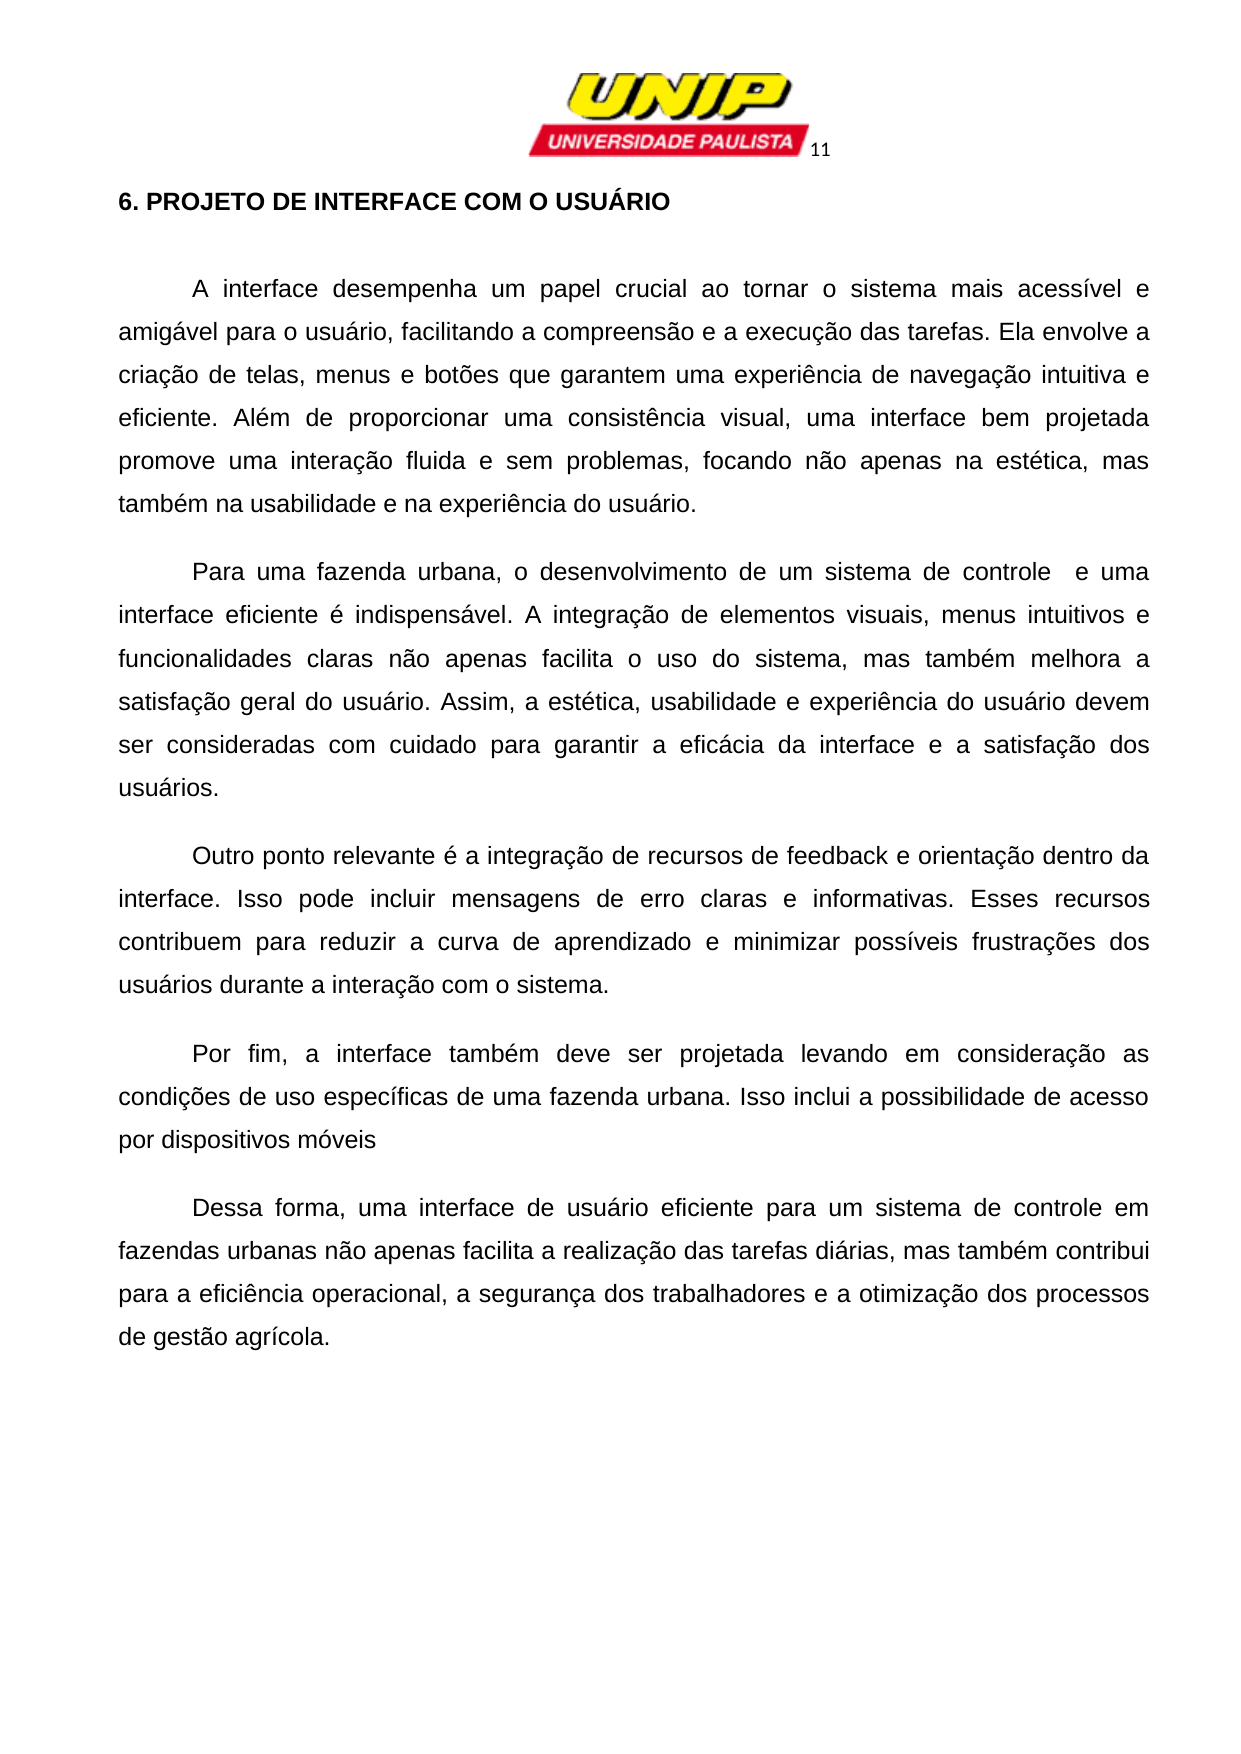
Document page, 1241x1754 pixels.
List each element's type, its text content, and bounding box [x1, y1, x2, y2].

text Outro ponto relevante é a integração de recursos de feedback e orientação dentro da interface. Isso pode incluir mensagens de erro claras e informativas. Esses recursos contribuem para reduzir a curva de aprendizado e minimizar possíveis frustrações dos usuários durante a interação com o sistema. [118, 841, 1152, 999]
text Dessa forma, uma interface de usuário eficiente para um sistema de controle em fazendas urbanas não apenas facilita a realização das tarefas diárias, mas também contribui para a eficiência operacional, a segurança dos trabalhadores e a otimização dos processos de gestão agrícola. [118, 1193, 1152, 1351]
picture [528, 73, 810, 157]
text Por fim, a interface também deve ser projetada levando em consideração as condições de uso específicas de uma fazenda urbana. Isso inclui a possibilidade de acesso por dispositivos móveis [118, 1038, 1152, 1153]
text A interface desempenha um papel crucial ao tornar o sistema mais acessível e amigável para o usuário, facilitando a compreensão e a execução das tarefas. Ela envolve a criação de telas, menus e botões que garantem uma experiência de navegação intuitiva e eficiente. Além de proporcionar uma consistência visual, uma interface bem projetada promove uma interação fluida e sem problemas, focando não apenas na estética, mas também na usabilidade e na experiência do usuário. [118, 230, 1152, 518]
subtitle 6. PROJETO DE INTERFACE COM O USUÁRIO [118, 187, 1152, 216]
text Para uma fazenda urbana, o desenvolvimento de um sistema de controle e uma interface eficiente é indispensável. A integração de elementos visuais, menus intuitivos e funcionalidades claras não apenas facilita o uso do sistema, mas também melhora a satisfação geral do usuário. Assim, a estética, usabilidade e experiência do usuário devem ser consideradas com cuidado para garantir a eficácia da interface e a satisfação dos usuários. [118, 557, 1152, 802]
